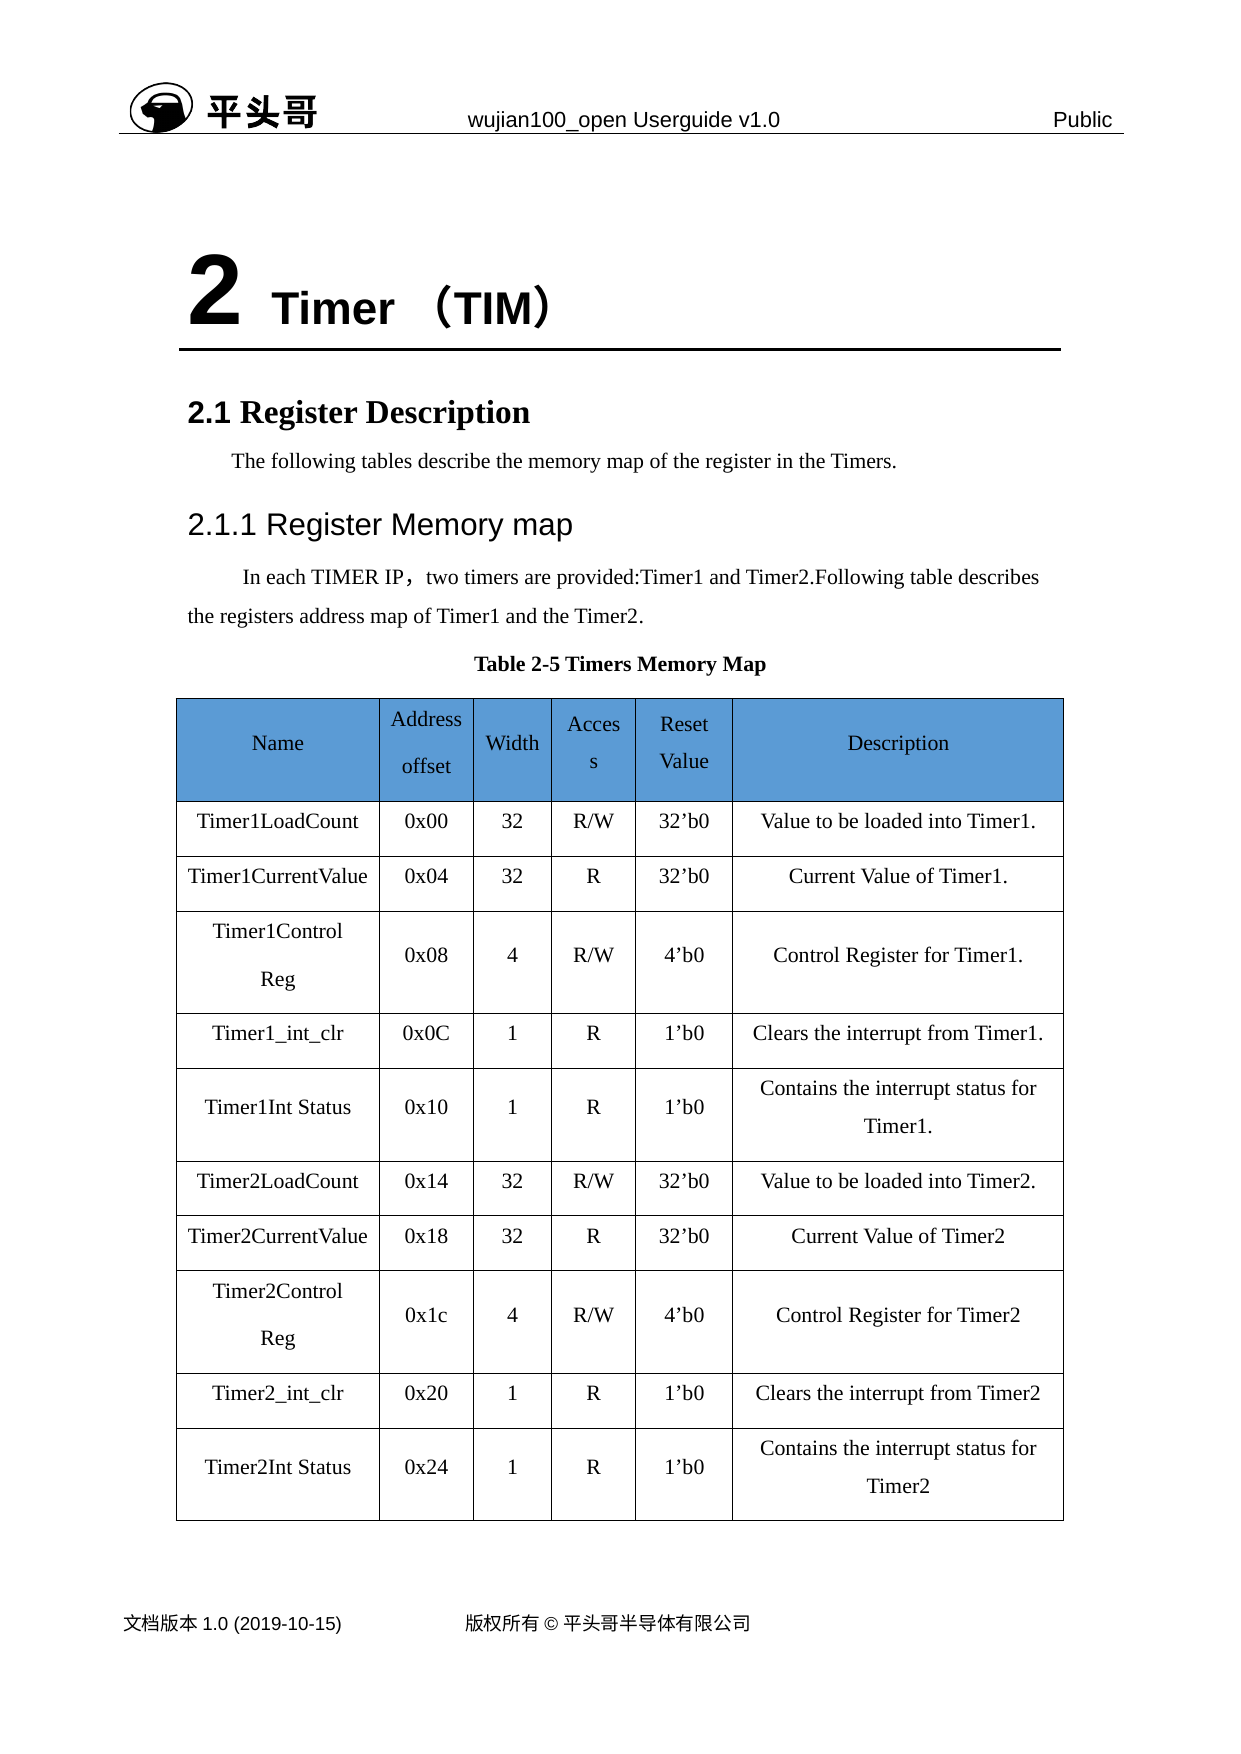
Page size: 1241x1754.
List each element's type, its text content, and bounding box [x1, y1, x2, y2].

table_cell Control Register for Timer2 [733, 1271, 1063, 1373]
subtitle Register Memory map [187, 506, 1053, 542]
table_cell Contains the interrupt status for Timer2 [733, 1429, 1063, 1520]
table_cell 1 [474, 1374, 551, 1428]
text In each TIMER IP，two timers are provided:Timer1 and Timer2.Following table describes the registers address map of Timer1 and the Timer2. [187, 559, 1053, 628]
table_cell Clears the interrupt from Timer2 [733, 1374, 1063, 1428]
table_cell Contains the interrupt status for Timer1. [733, 1069, 1063, 1161]
table_cell 0x04 [380, 857, 473, 911]
table_cell Timer2CurrentValue [177, 1216, 379, 1270]
table_header Name [177, 699, 379, 801]
table_cell 1’b0 [636, 1014, 732, 1068]
table_cell Timer2Control Reg [177, 1271, 379, 1373]
table_cell Current Value of Timer2 [733, 1216, 1063, 1270]
table_cell 0x14 [380, 1162, 473, 1215]
table_cell R/W [552, 1271, 635, 1373]
table_cell 32’b0 [636, 857, 732, 911]
picture [129, 82, 317, 133]
table_header Access [552, 699, 635, 801]
table_cell Value to be loaded into Timer1. [733, 802, 1063, 856]
table_cell 0x10 [380, 1069, 473, 1161]
table_cell Timer1Control Reg [177, 912, 379, 1013]
table_cell 1’b0 [636, 1069, 732, 1161]
table_cell R [552, 1429, 635, 1520]
table_cell R [552, 857, 635, 911]
table_cell 4 [474, 1271, 551, 1373]
table_cell 32’b0 [636, 802, 732, 856]
table_cell 0x08 [380, 912, 473, 1013]
table_cell R [552, 1014, 635, 1068]
table_cell Timer2LoadCount [177, 1162, 379, 1215]
table_cell Timer1CurrentValue [177, 857, 379, 911]
table_cell 4’b0 [636, 1271, 732, 1373]
table_cell 1’b0 [636, 1429, 732, 1520]
table_cell 0x00 [380, 802, 473, 856]
table_cell Timer1Int Status [177, 1069, 379, 1161]
table_cell 0x18 [380, 1216, 473, 1270]
subtitle Register Description [187, 393, 1053, 431]
table_cell 1 [474, 1014, 551, 1068]
table_cell 32 [474, 1216, 551, 1270]
table_cell Current Value of Timer1. [733, 857, 1063, 911]
table_cell 4’b0 [636, 912, 732, 1013]
table_cell R/W [552, 802, 635, 856]
table_cell 32’b0 [636, 1162, 732, 1215]
table_cell 1’b0 [636, 1374, 732, 1428]
table_cell R [552, 1374, 635, 1428]
table_cell 32 [474, 802, 551, 856]
table_cell Clears the interrupt from Timer1. [733, 1014, 1063, 1068]
table_cell Timer2_int_clr [177, 1374, 379, 1428]
table_cell R [552, 1069, 635, 1161]
table_cell 1 [474, 1429, 551, 1520]
table_cell 32 [474, 857, 551, 911]
table_cell 0x1c [380, 1271, 473, 1373]
table_cell Control Register for Timer1. [733, 912, 1063, 1013]
table_cell 0x0C [380, 1014, 473, 1068]
table_cell 1 [474, 1069, 551, 1161]
table_cell R/W [552, 1162, 635, 1215]
table_cell 4 [474, 912, 551, 1013]
table_header Reset Value [636, 699, 732, 801]
table_cell Timer1_int_clr [177, 1014, 379, 1068]
text The following tables describe the memory map of the register in the Timers. [187, 448, 1053, 473]
subtitle Timer （TIM） [179, 229, 1061, 348]
table_cell Value to be loaded into Timer2. [733, 1162, 1063, 1215]
table_cell Timer2Int Status [177, 1429, 379, 1520]
table_cell Timer1LoadCount [177, 802, 379, 856]
table_cell 0x20 [380, 1374, 473, 1428]
table_cell 32’b0 [636, 1216, 732, 1270]
table_cell R/W [552, 912, 635, 1013]
table_header Address offset [380, 699, 473, 801]
table_cell R [552, 1216, 635, 1270]
table_cell 32 [474, 1162, 551, 1215]
table_header Description [733, 699, 1063, 801]
table_header Width [474, 699, 551, 801]
table_cell 0x24 [380, 1429, 473, 1520]
